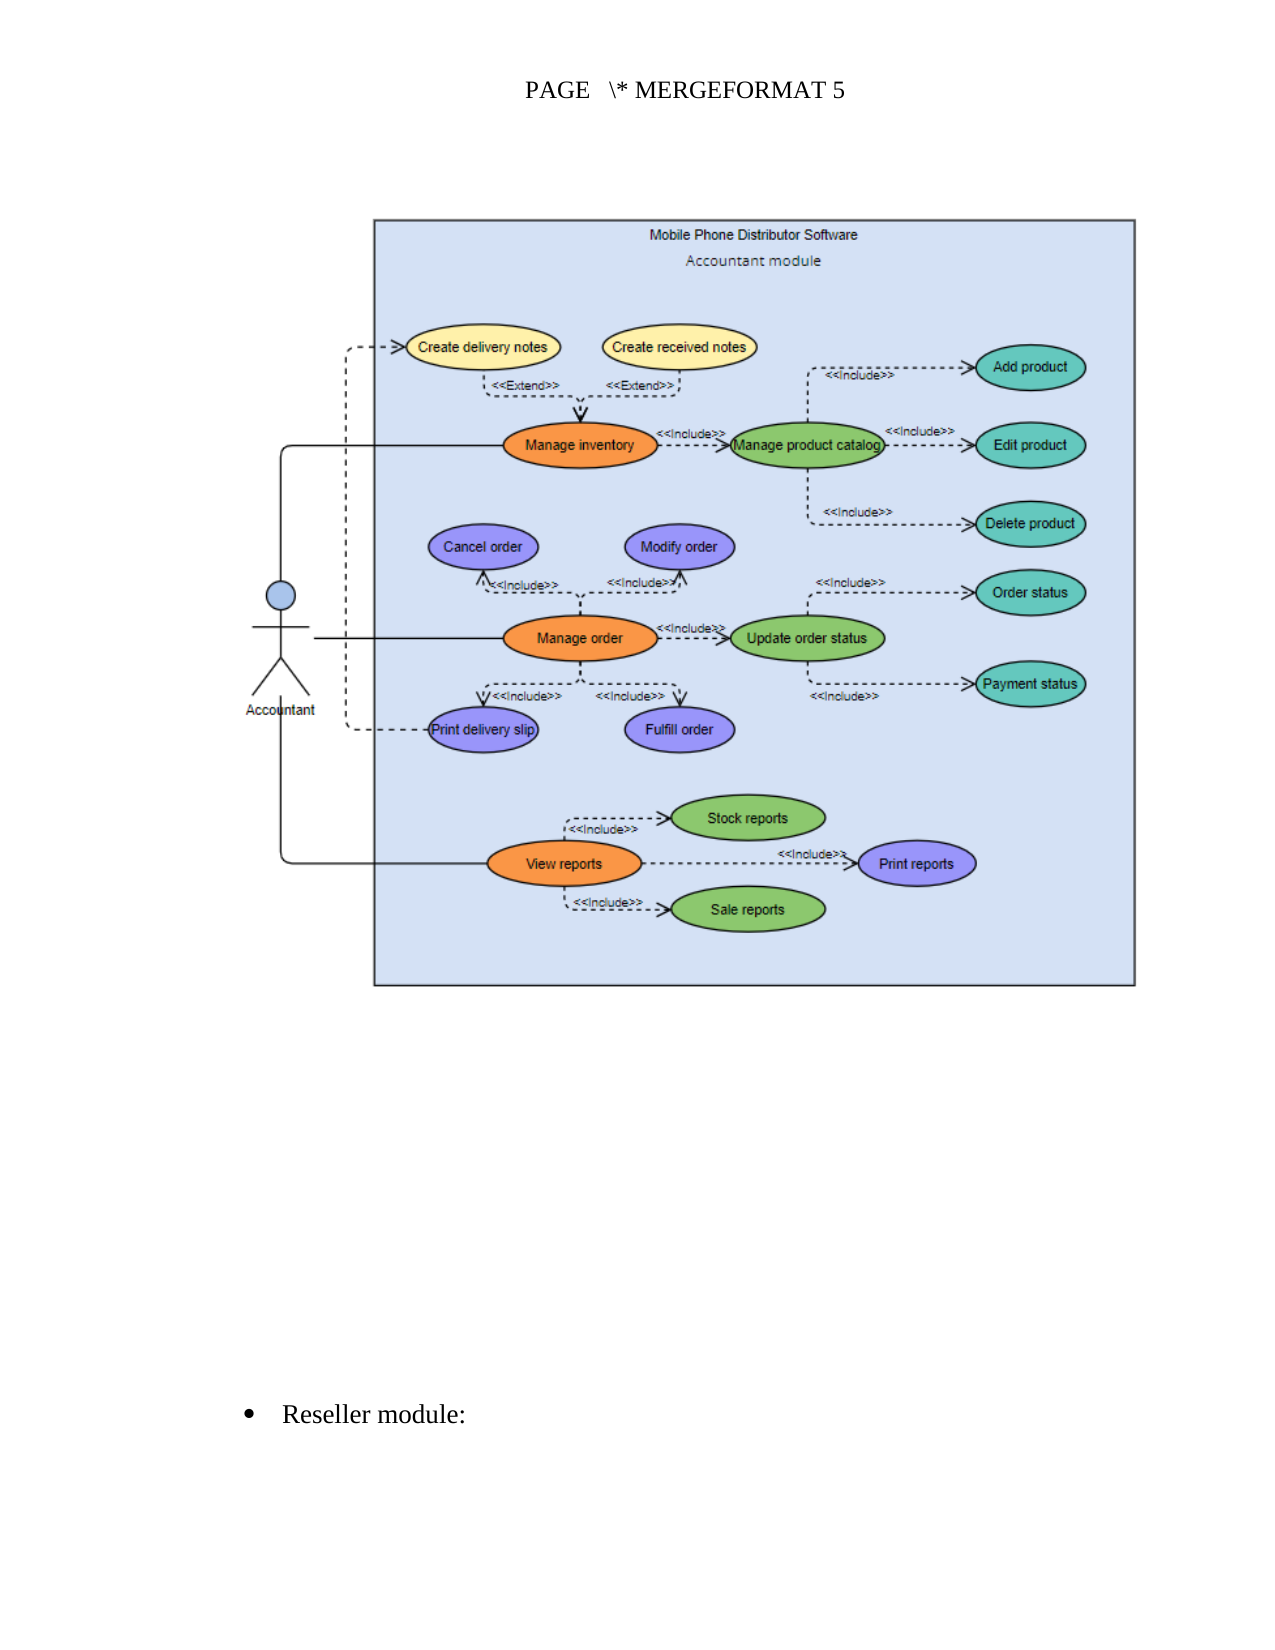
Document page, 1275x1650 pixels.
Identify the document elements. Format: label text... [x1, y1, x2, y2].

picture [206, 206, 1157, 1010]
list Reseller module: [244, 1398, 1157, 1430]
